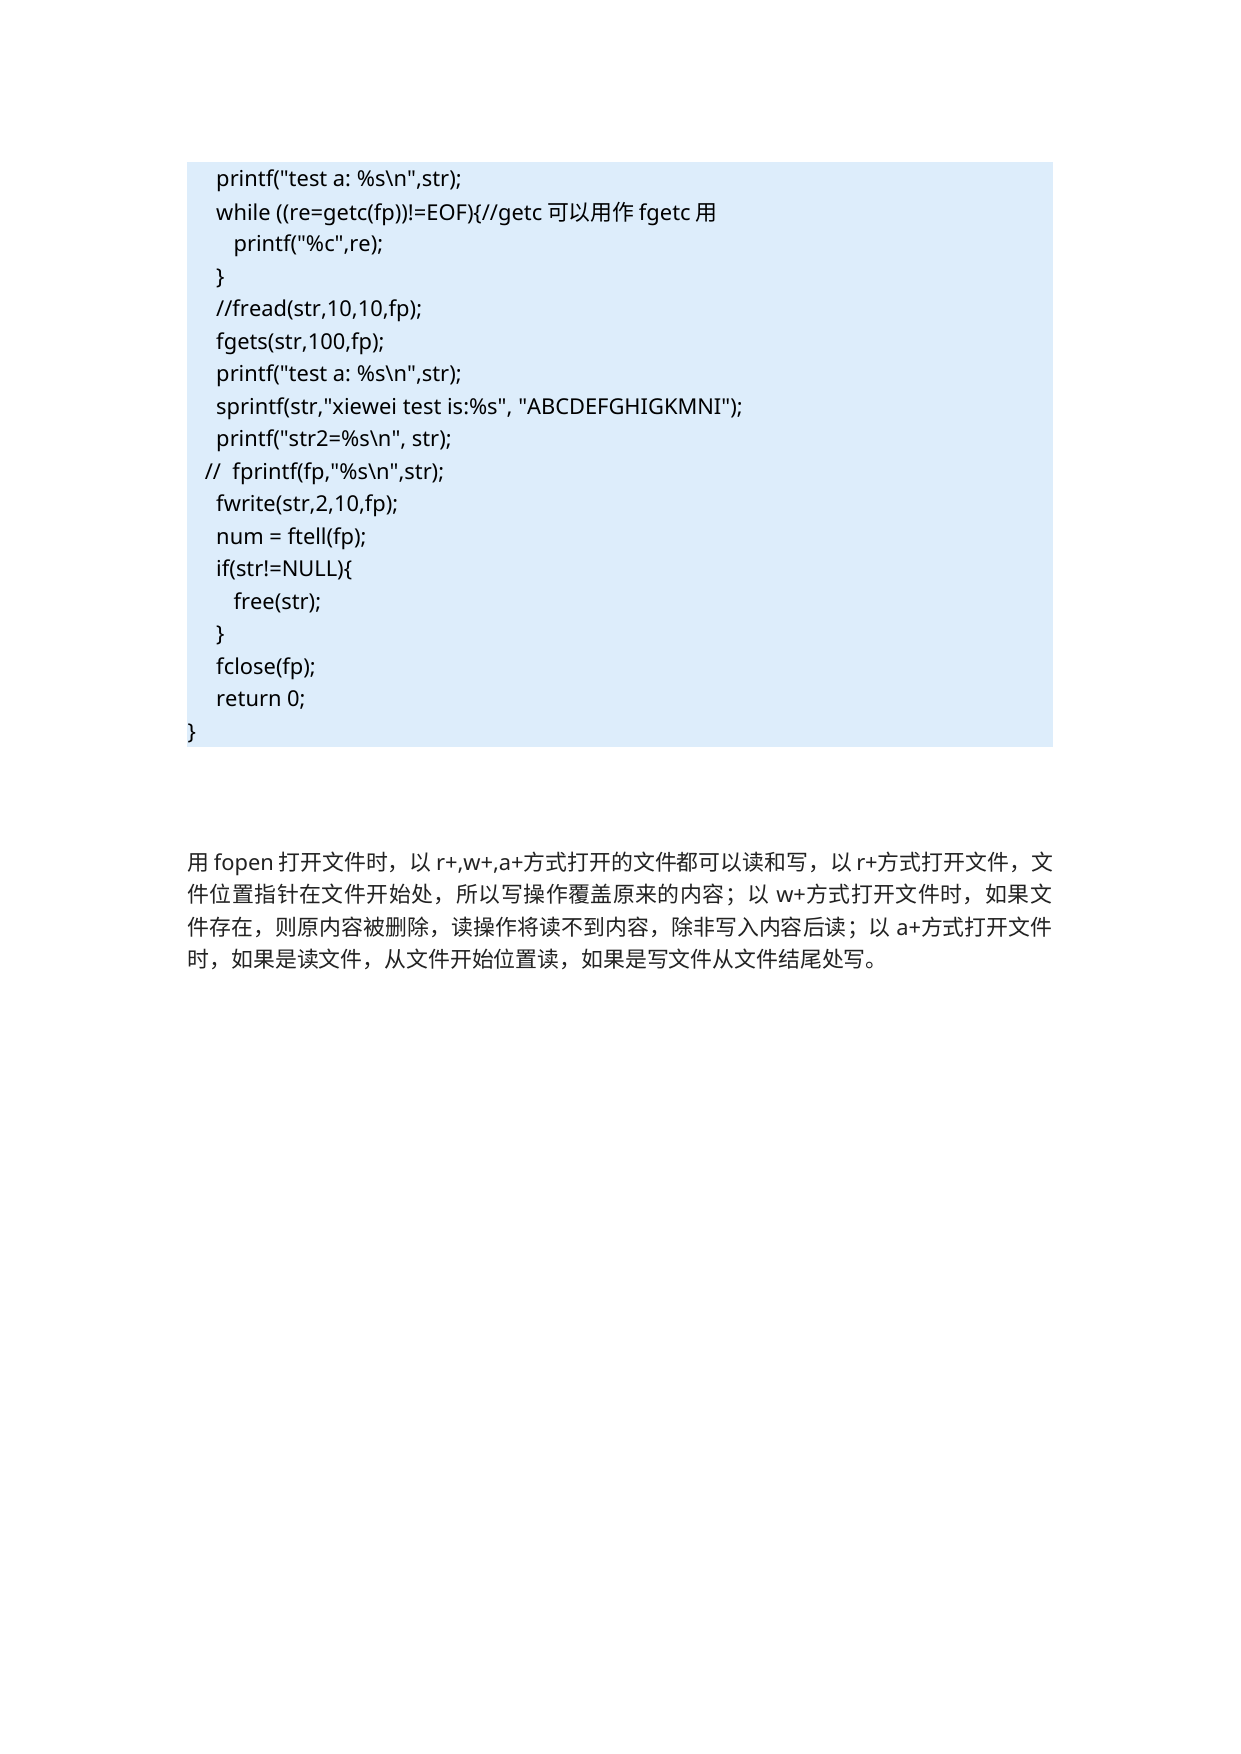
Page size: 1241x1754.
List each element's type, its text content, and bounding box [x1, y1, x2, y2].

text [187, 162, 1053, 747]
text 用fopen打开文件时，以r+,w+,a+方式打开的文件都可以读和写，以r+方式打开文件，文件位置指针在文件开始处，所以写操作覆盖原来的内容；以w+方式打开文件时，如果文件存在，则原内容被删除，读操作将读不到内容，除非写入内容后读；以a+方式打开文件时，如果是读文件，从文件开始位置读，如果是写文件从文件结尾处写。 [187, 844, 1053, 974]
